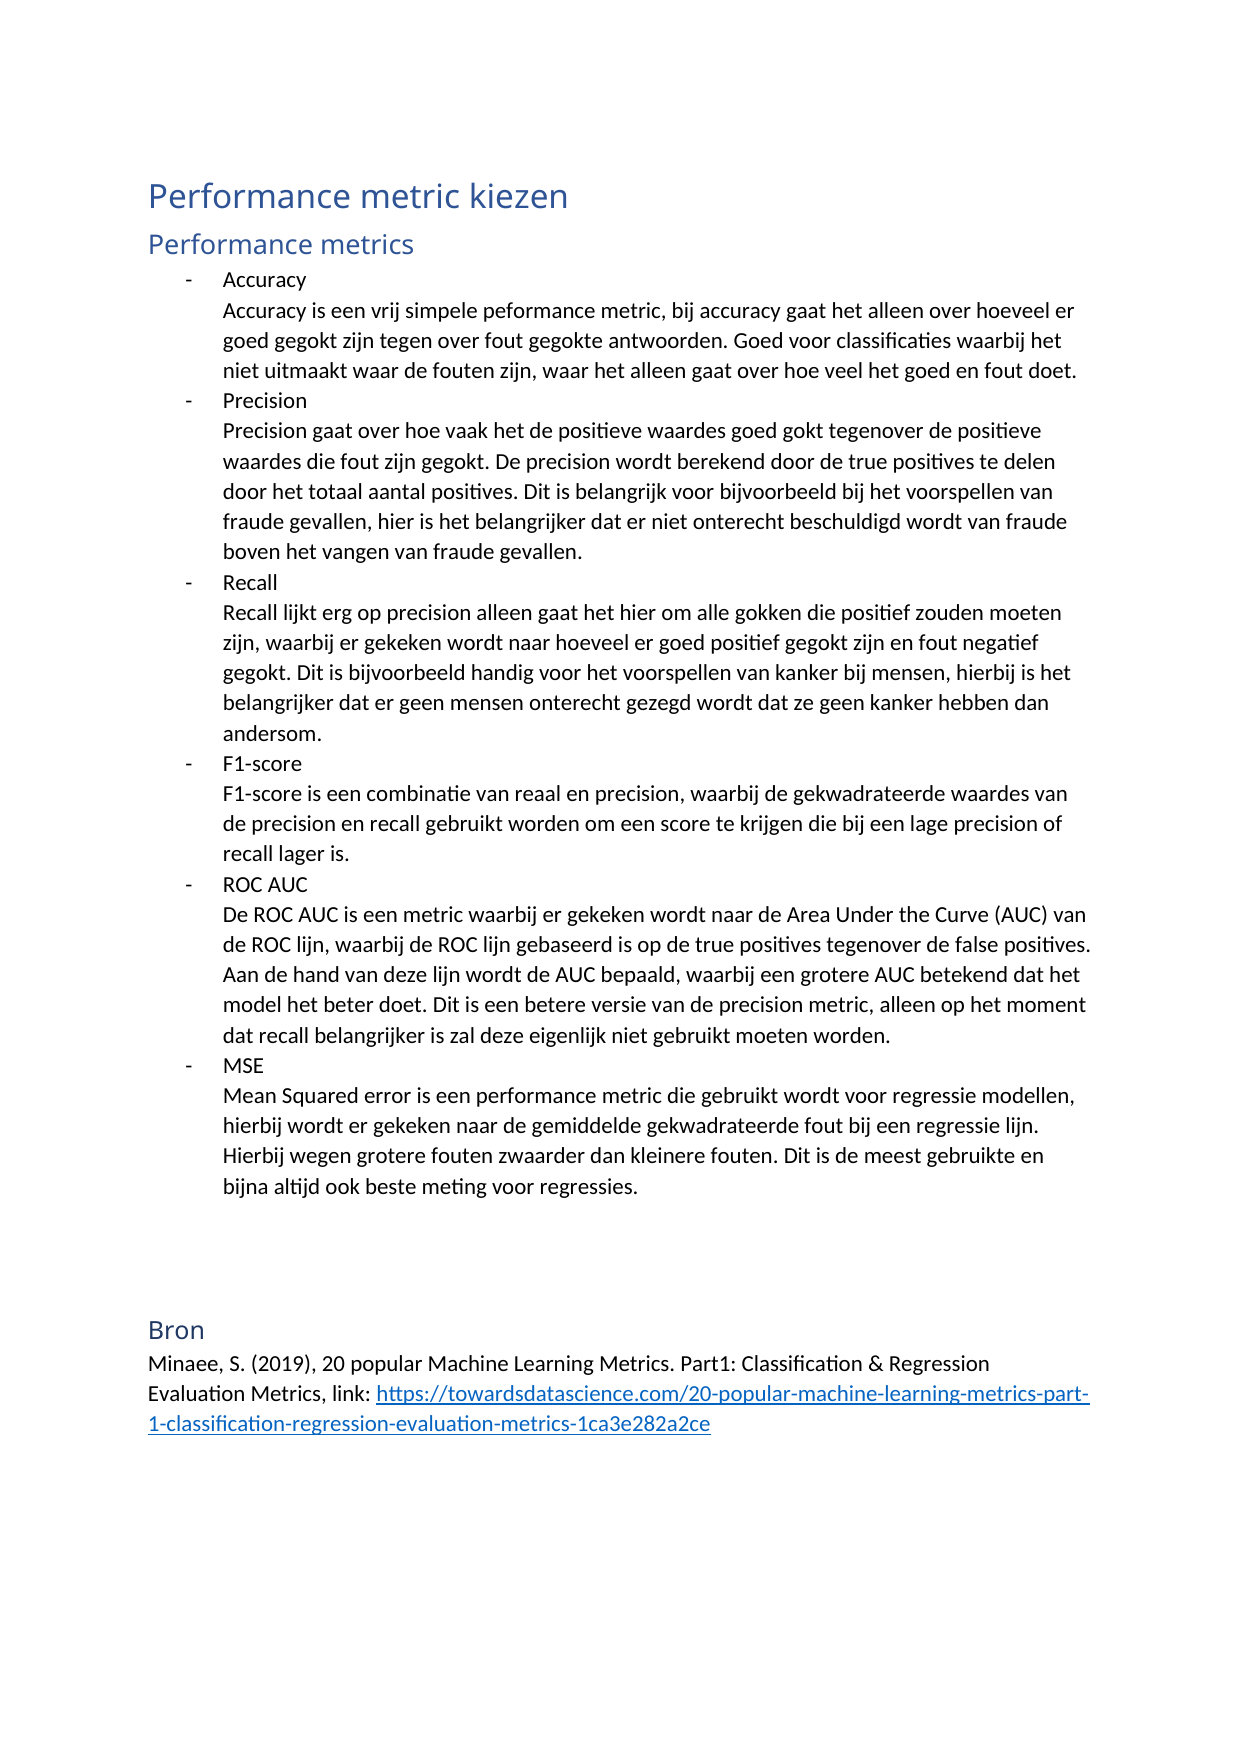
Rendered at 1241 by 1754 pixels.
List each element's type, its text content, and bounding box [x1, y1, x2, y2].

text Minaee, S. (2019), 20 popular Machine Learning Metrics. Part1: Classification & Regression Evaluation Metrics, link: https://towardsdatascience.com/20-popular-machine-learning-metrics-part-1-classification-regression-evaluation-metrics-1ca3e282a2ce [148, 1349, 1093, 1438]
list Accuracy is een vrij simpele peformance metric, bij accuracy gaat het alleen over hoeveel er goed gegokt zijn tegen over fout gegokte antwoorden. Goed voor classificaties waarbij het niet uitmaakt waar de fouten zijn, waar het alleen gaat over hoe veel het goed en fout doet. [223, 296, 1093, 384]
list Recall lijkt erg op precision alleen gaat het hier om alle gokken die positief zouden moeten zijn, waarbij er gekeken wordt naar hoeveel er goed positief gegokt zijn en fout negatief gegokt. Dit is bijvoorbeeld handig voor het voorspellen van kanker bij mensen, hierbij is het belangrijker dat er geen mensen onterecht gezegd wordt dat ze geen kanker hebben dan andersom. [223, 598, 1093, 747]
list ROC AUC [185, 870, 1093, 898]
subtitle Bron [148, 1312, 1093, 1346]
list Accuracy [185, 266, 1093, 293]
list Precision gaat over hoe vaak het de positieve waardes goed gokt tegenover de positieve waardes die fout zijn gegokt. De precision wordt berekend door de true positives te delen door het totaal aantal positives. Dit is belangrijk voor bijvoorbeeld bij het voorspellen van fraude gevallen, hier is het belangrijker dat er niet onterecht beschuldigd wordt van fraude boven het vangen van fraude gevallen. [223, 417, 1093, 565]
subtitle Performance metric kiezen [148, 173, 1093, 218]
list F1-score [185, 749, 1093, 777]
list Mean Squared error is een performance metric die gebruikt wordt voor regressie modellen, hierbij wordt er gekeken naar de gemiddelde gekwadrateerde fout bij een regressie lijn. Hierbij wegen grotere fouten zwaarder dan kleinere fouten. Dit is de meest gebruikte en bijna altijd ook beste meting voor regressies. [223, 1081, 1093, 1200]
list MSE [185, 1051, 1093, 1079]
list F1-score is een combinatie van reaal en precision, waarbij de gekwadrateerde waardes van de precision en recall gebruikt worden om een score te krijgen die bij een lage precision of recall lager is. [223, 779, 1093, 867]
list Precision [185, 386, 1093, 414]
subtitle Performance metrics [148, 226, 1093, 263]
list Recall [185, 568, 1093, 596]
list De ROC AUC is een metric waarbij er gekeken wordt naar de Area Under the Curve (AUC) van de ROC lijn, waarbij de ROC lijn gebaseerd is op de true positives tegenover de false positives. Aan de hand van deze lijn wordt de AUC bepaald, waarbij een grotere AUC betekend dat het model het beter doet. Dit is een betere versie van de precision metric, alleen op het moment dat recall belangrijker is zal deze eigenlijk niet gebruikt moeten worden. [223, 900, 1093, 1049]
